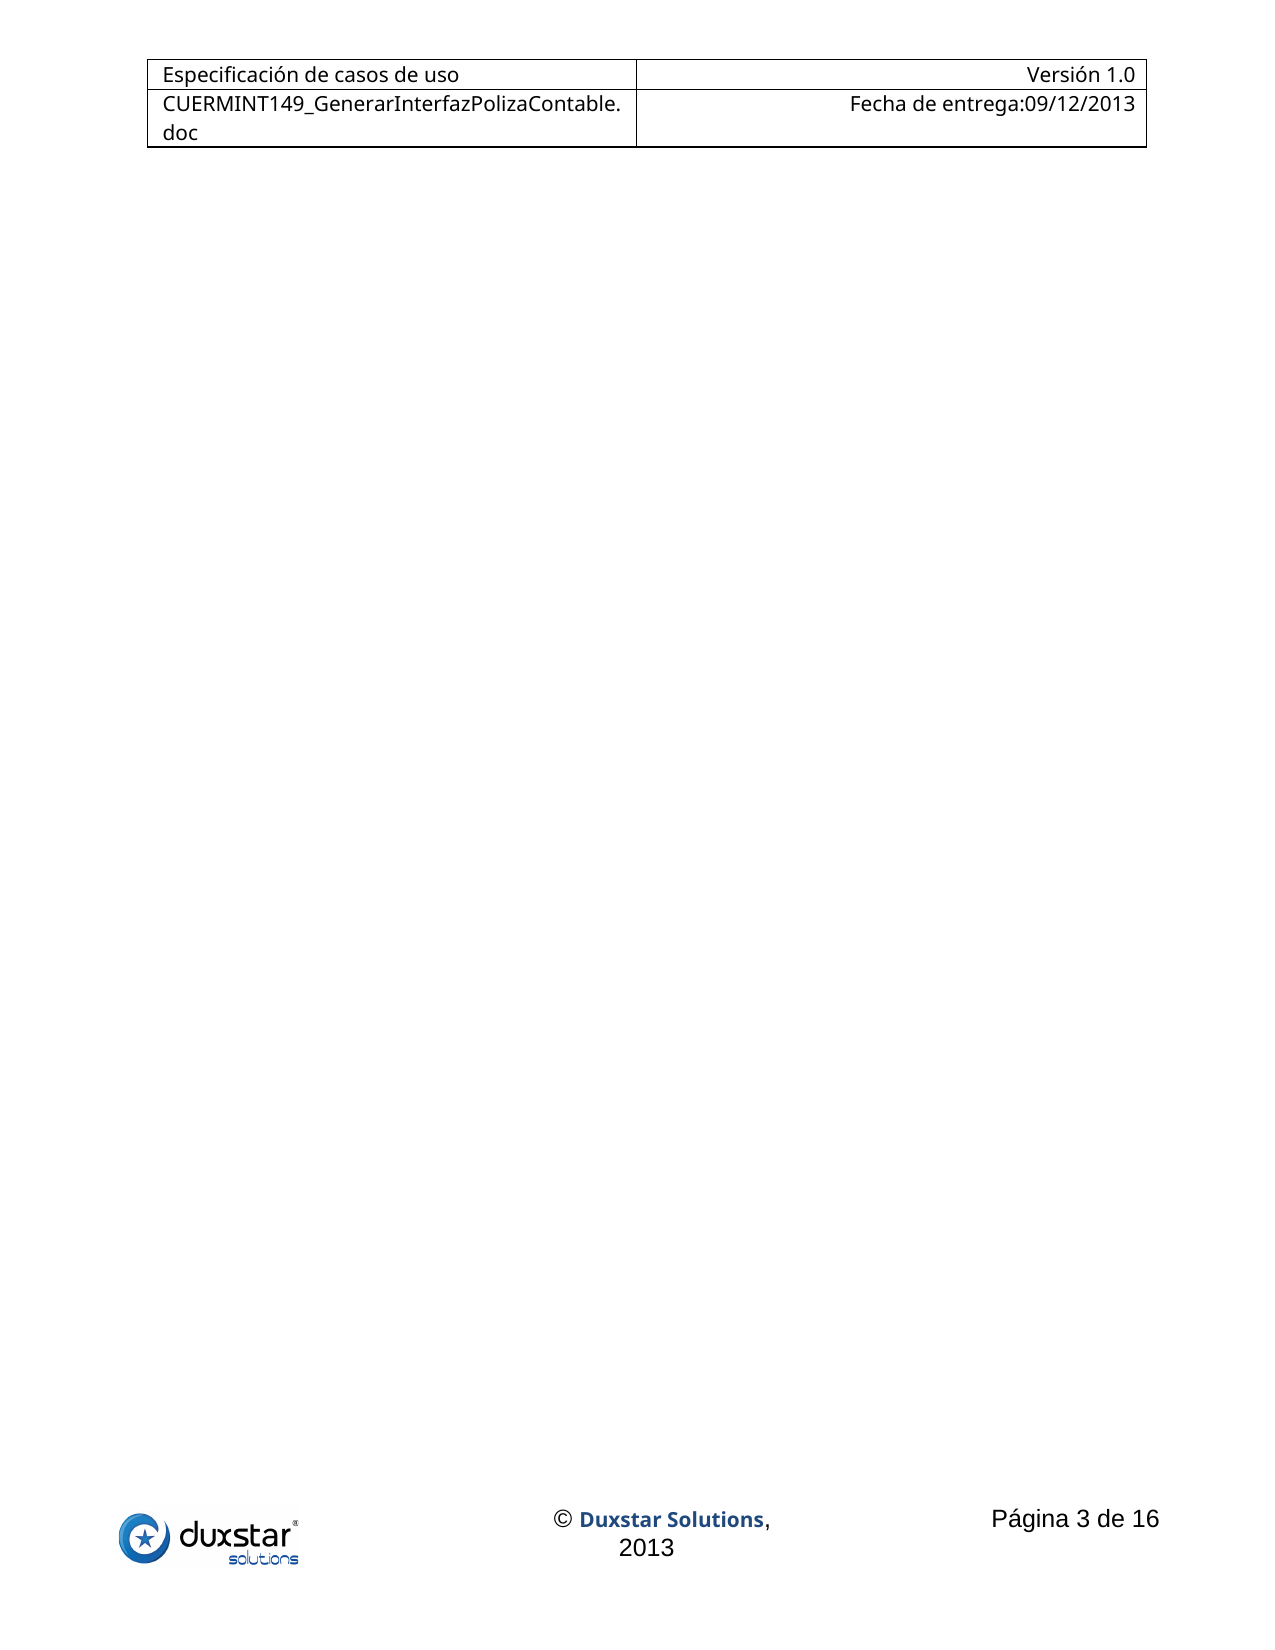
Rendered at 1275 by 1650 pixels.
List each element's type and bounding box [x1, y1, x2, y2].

picture [118, 1503, 299, 1568]
